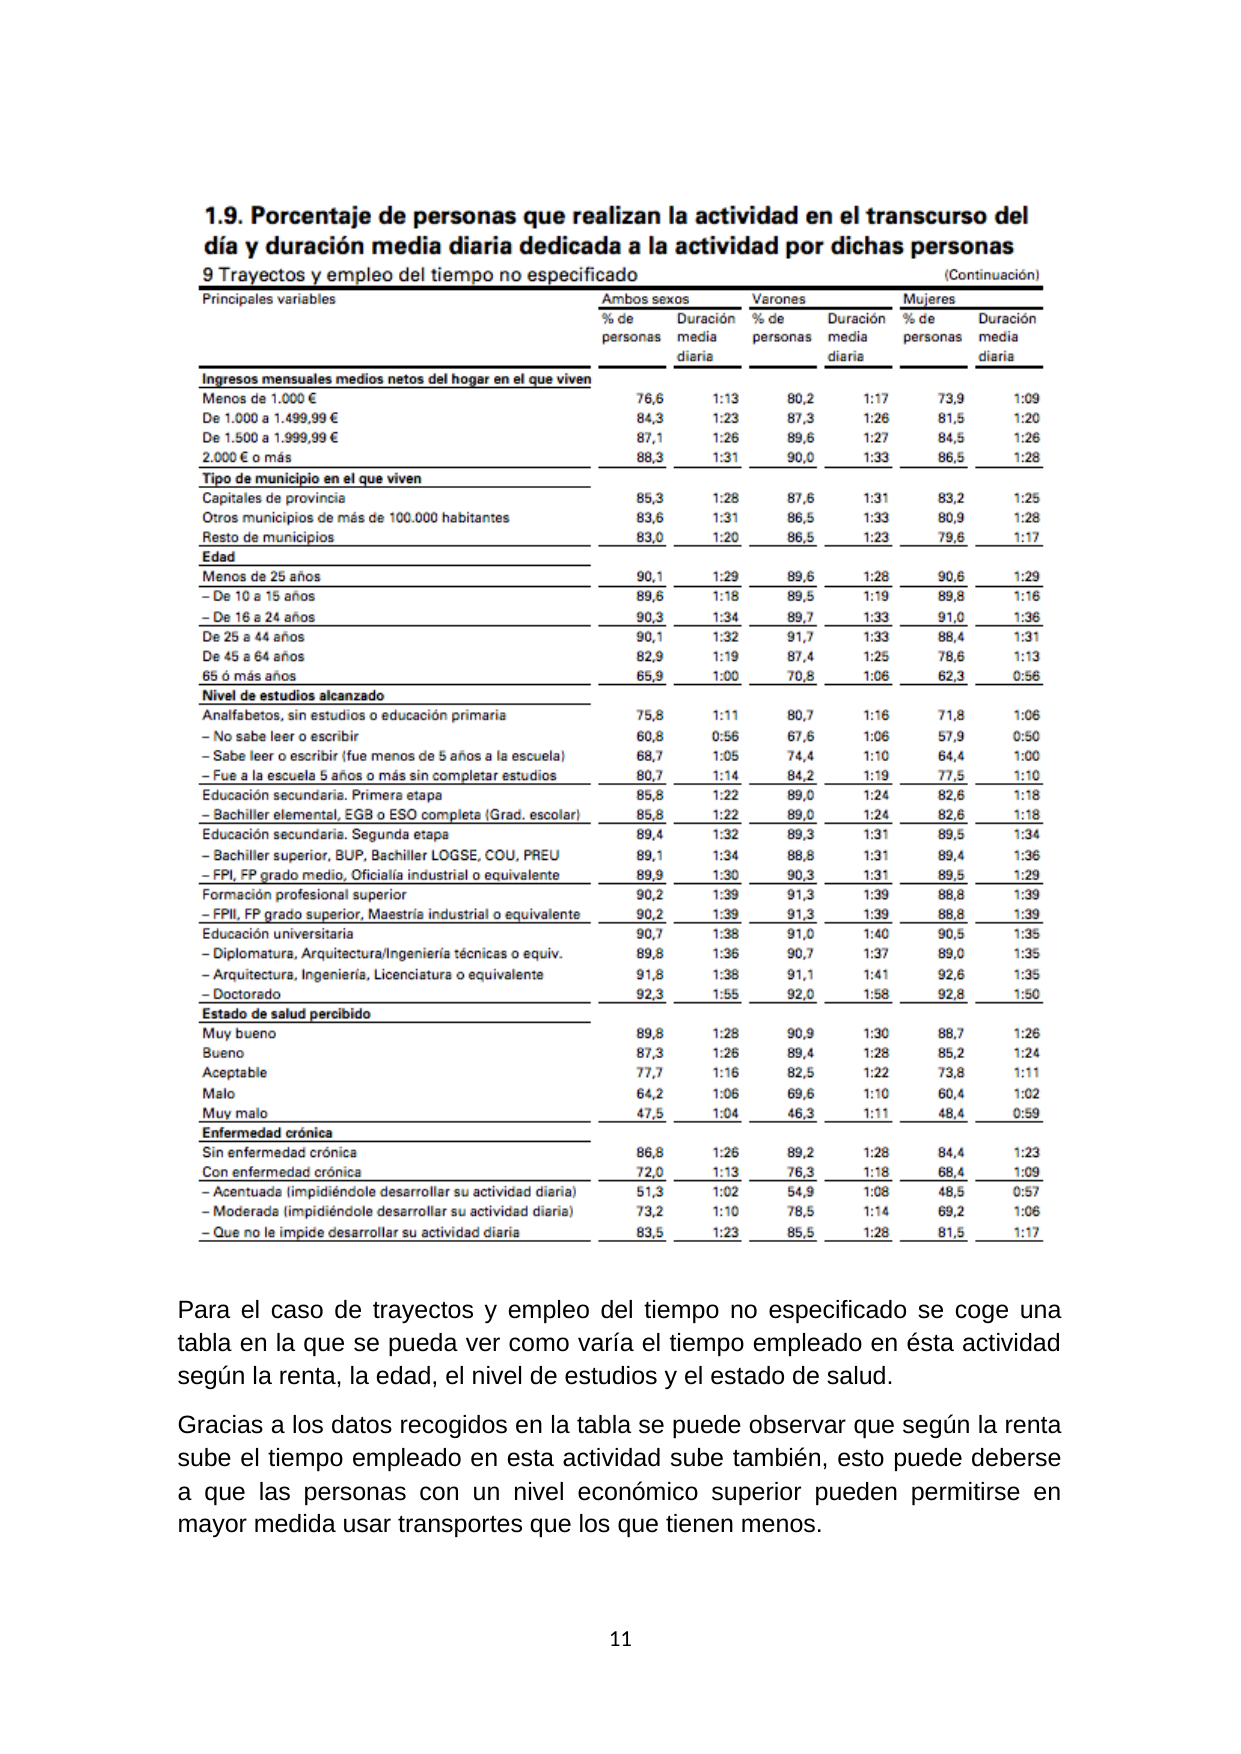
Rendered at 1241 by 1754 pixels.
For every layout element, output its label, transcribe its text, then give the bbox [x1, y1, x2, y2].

picture [181, 197, 1063, 1244]
text Gracias a los datos recogidos en la tabla se puede observar que según la renta sube el tiempo empleado en esta actividad sube también, esto puede deberse a que las personas con un nivel económico superior pueden permitirse en mayor medida usar transportes que los que tienen menos. [177, 1410, 1063, 1538]
